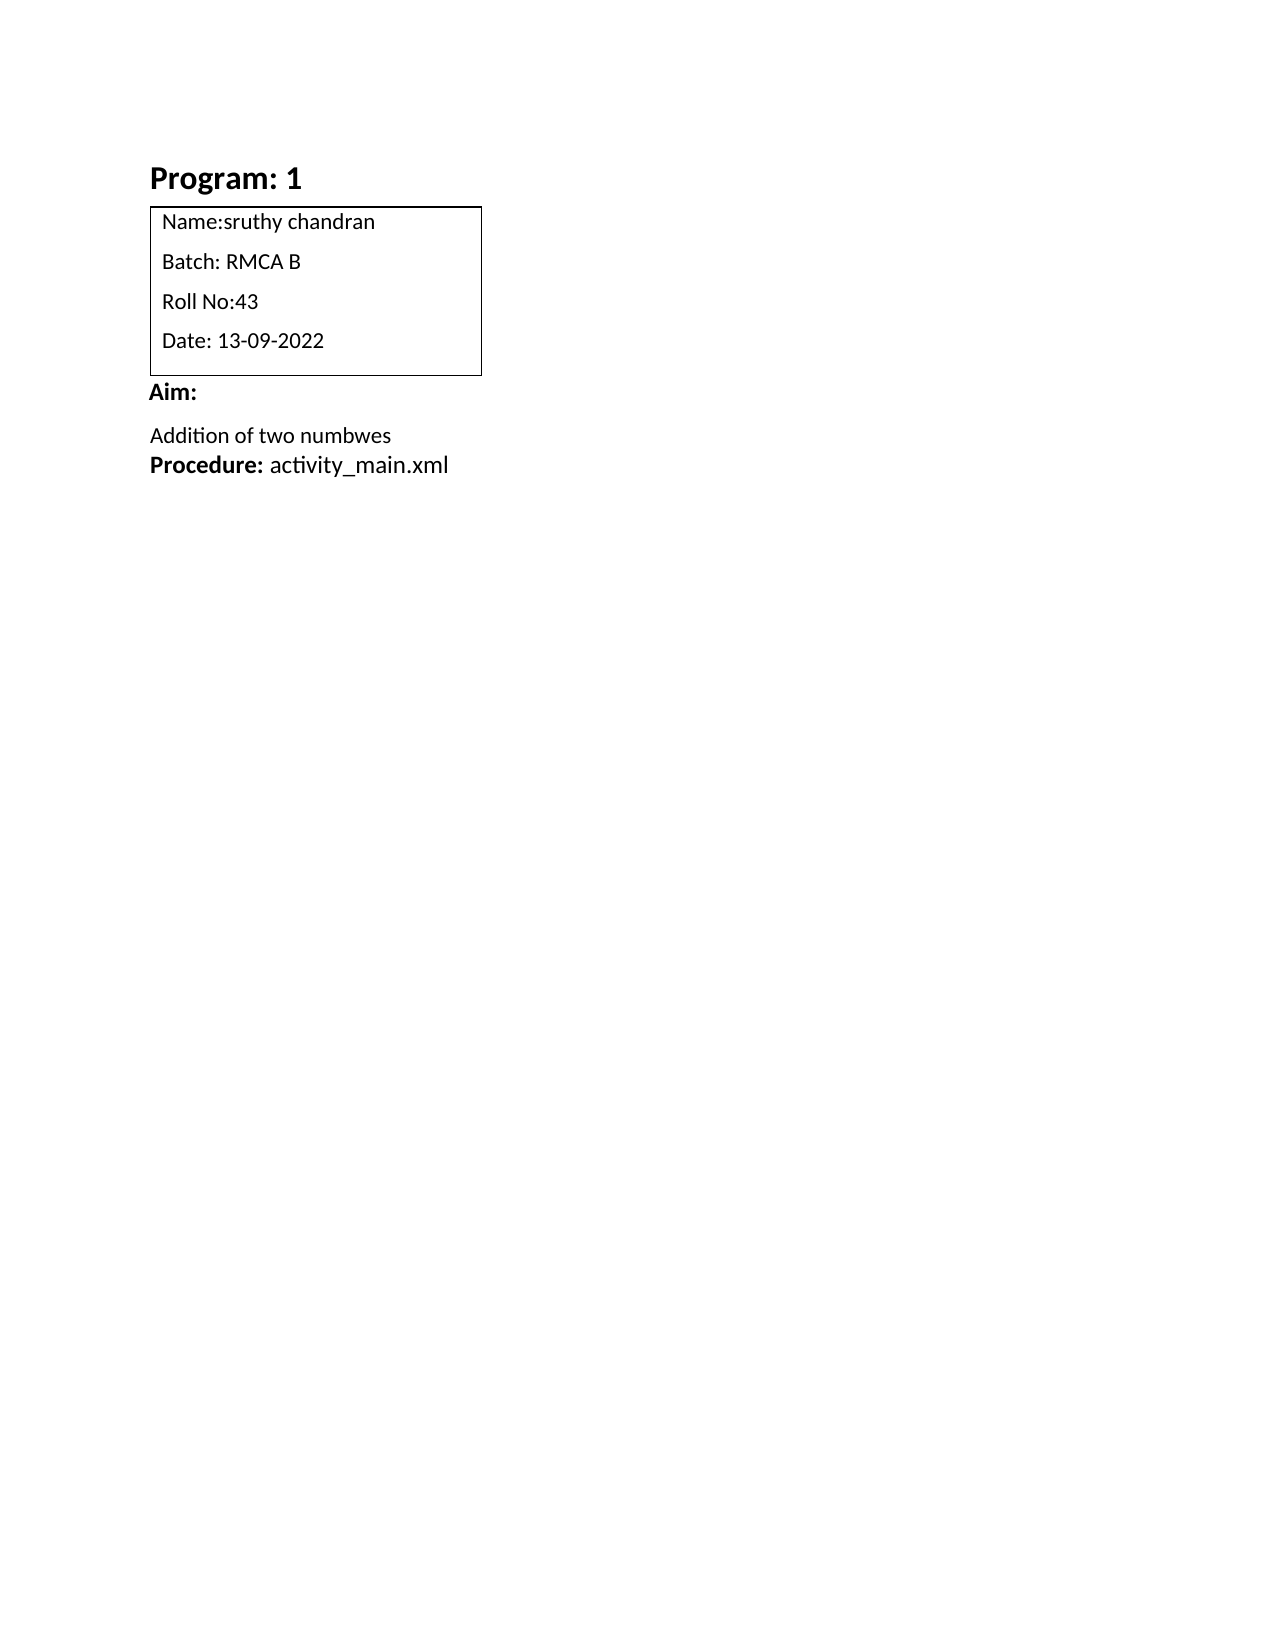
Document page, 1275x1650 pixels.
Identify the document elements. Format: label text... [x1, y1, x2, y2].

text Aim: [148, 376, 700, 407]
text Program: 1 [150, 157, 700, 197]
text Addition of two numbwes Procedure: activity_main.xml [150, 421, 449, 480]
table_header Name:sruthy chandran Batch: RMCA B Roll No:43 Date: 13-09-2022 [151, 208, 481, 375]
